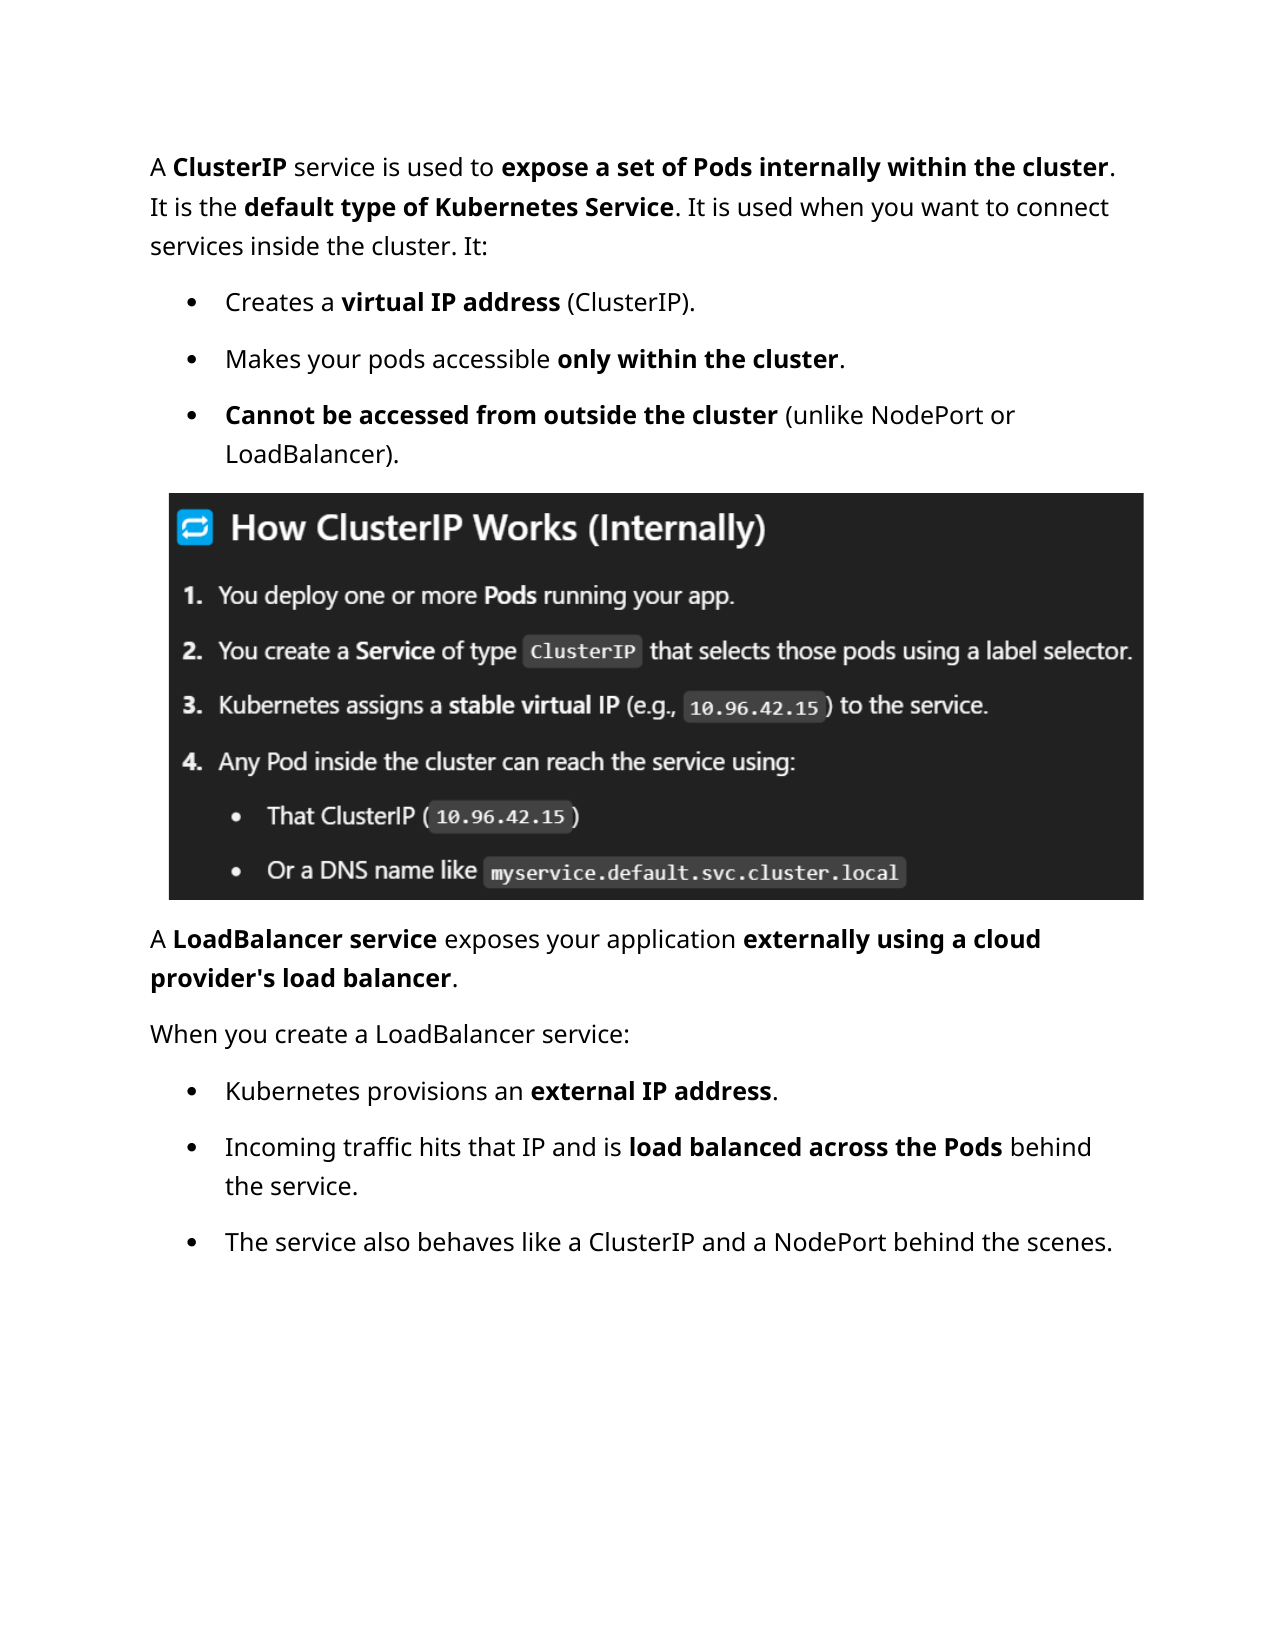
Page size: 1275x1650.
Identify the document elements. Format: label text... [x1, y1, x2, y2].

list Cannot be accessed from outside the cluster (unlike NodePort or LoadBalancer). [187, 397, 1125, 471]
list Makes your pods accessible only within the cluster. [187, 341, 1125, 375]
list Creates a virtual IP address (ClusterIP). [187, 285, 1125, 319]
list Kubernetes provisions an external IP address. [187, 1073, 1125, 1107]
list Incoming traffic hits that IP and is load balanced across the Pods behind the service. [187, 1129, 1125, 1203]
text A LoadBalancer service exposes your application externally using a cloud provider's load balancer. [150, 921, 1125, 995]
list The service also behaves like a ClusterIP and a NodePort behind the scenes. [187, 1225, 1125, 1259]
text A ClusterIP service is used to expose a set of Pods internally within the cluster. It is the default type of Kubernetes Service. It is used when you want to connect services inside the cluster. It: [150, 150, 1125, 263]
text When you create a LoadBalancer service: [150, 1017, 1125, 1051]
